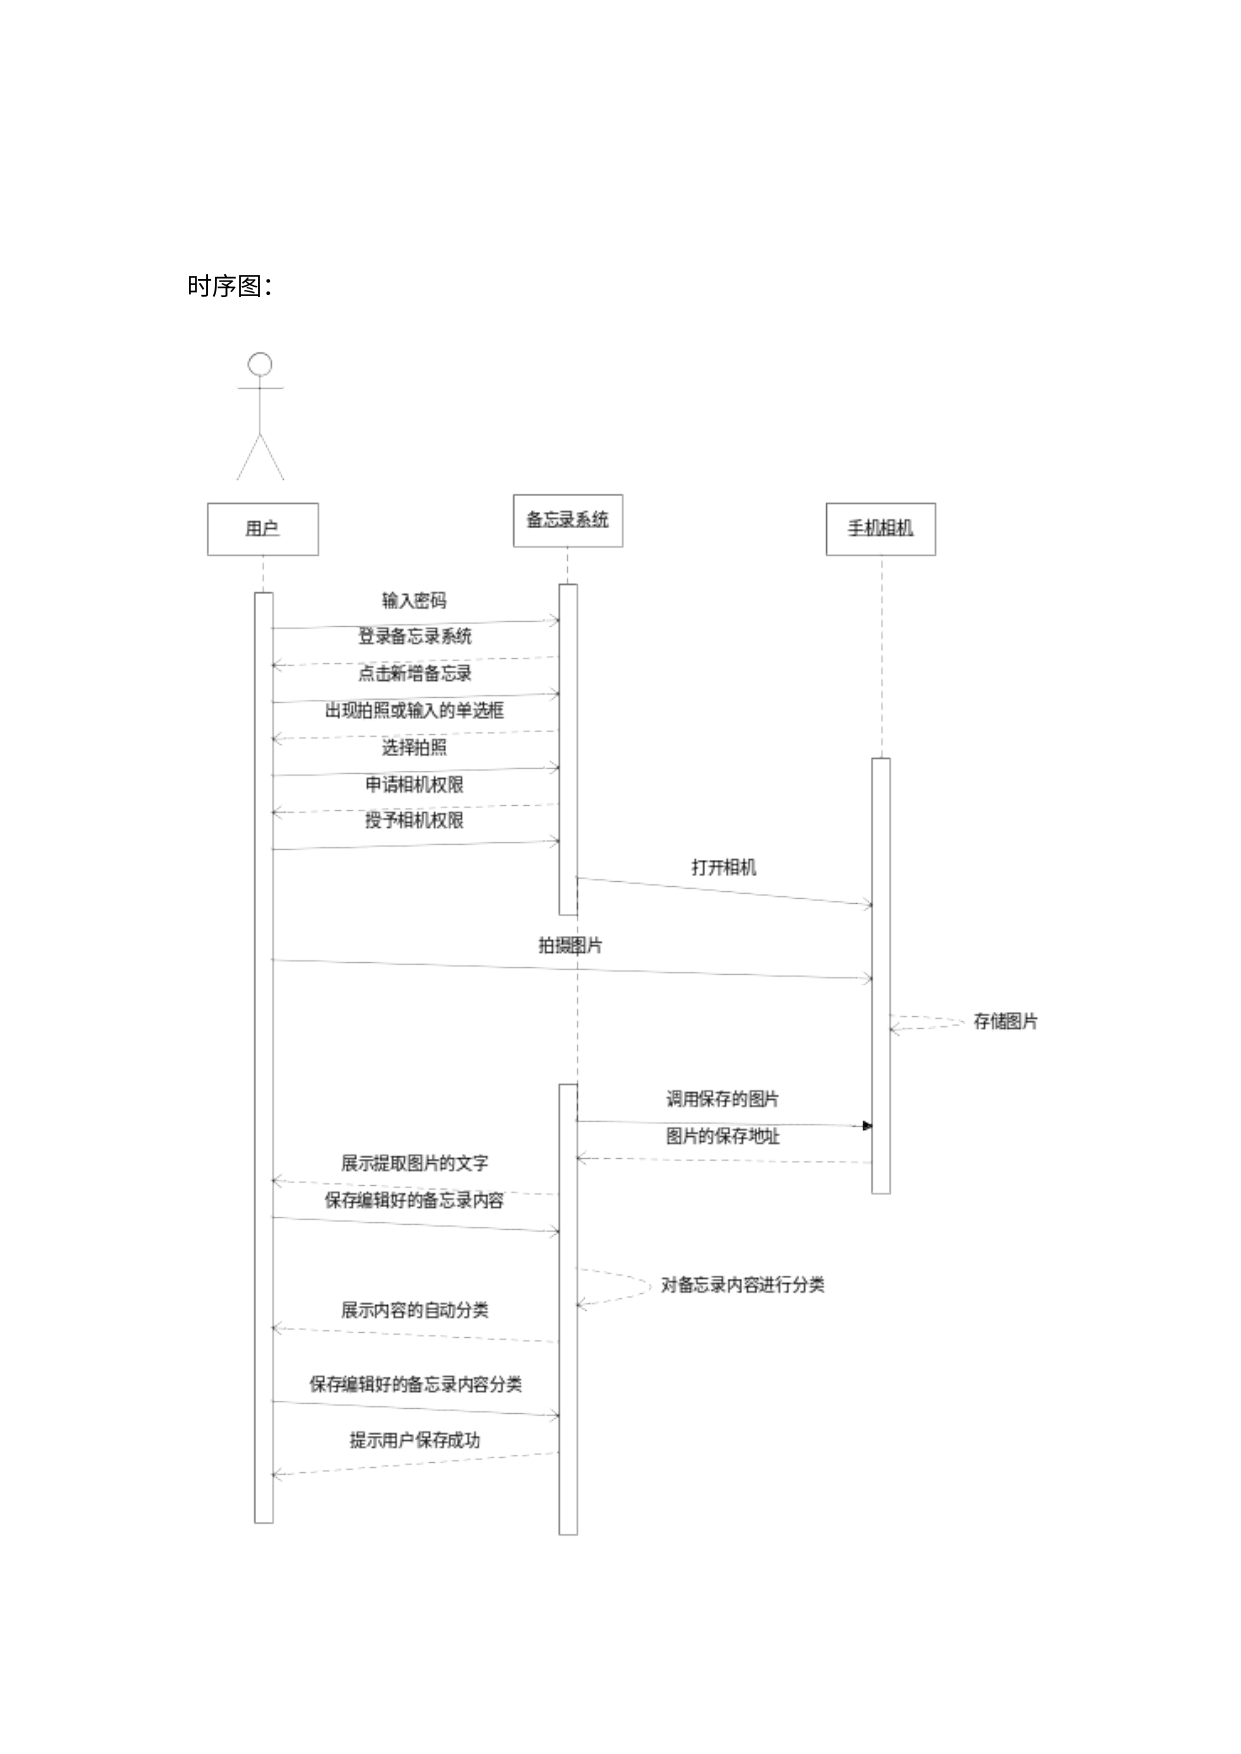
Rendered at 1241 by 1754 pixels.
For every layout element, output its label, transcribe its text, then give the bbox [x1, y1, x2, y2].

text 时序图： [187, 252, 1053, 317]
